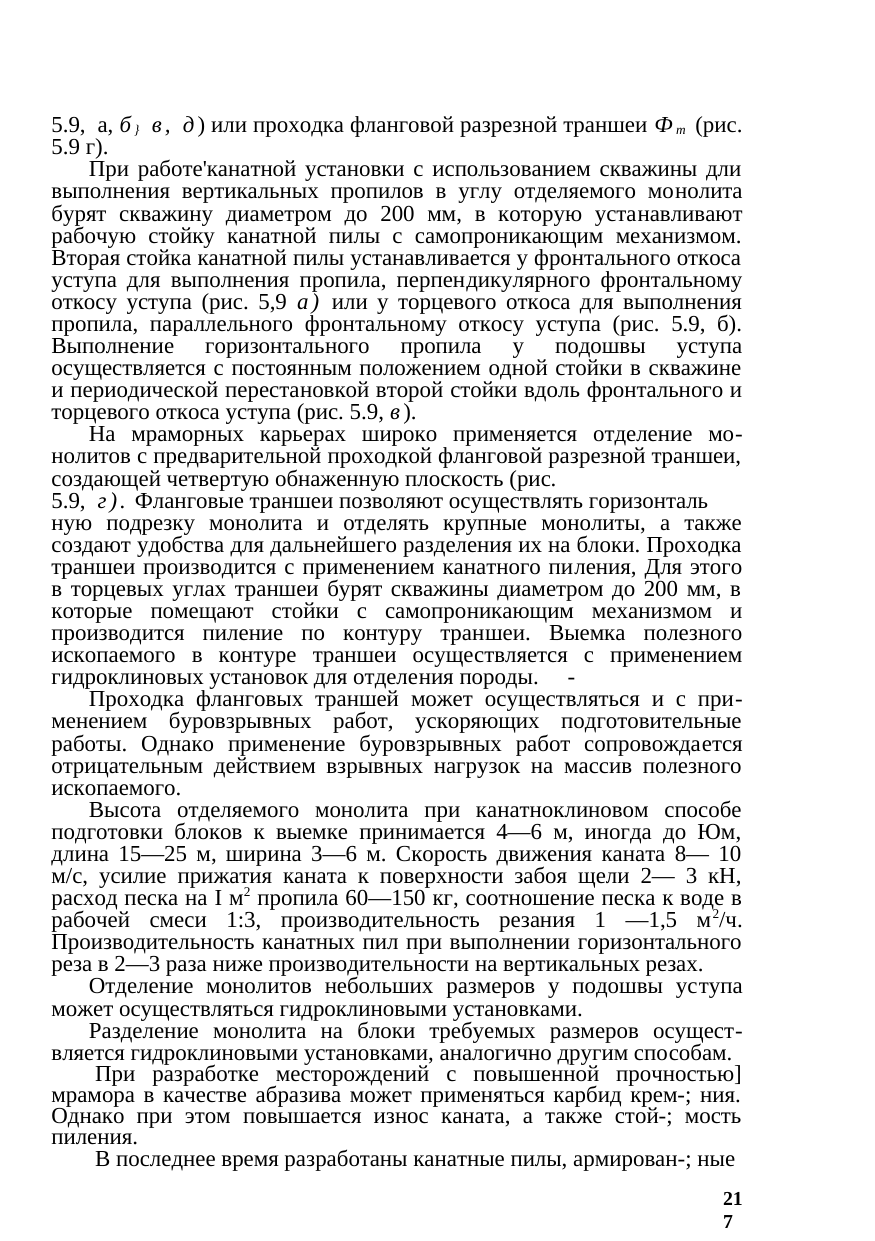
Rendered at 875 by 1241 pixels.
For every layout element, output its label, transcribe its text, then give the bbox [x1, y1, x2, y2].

text Высота отделяемого монолита при канатноклиновом способе подготовки блоков к выемке принимается 4—6 м, иногда до Юм, длина 15—25 м, ширина 3—6 м. Скорость движения каната 8— 10 м/с, усилие прижатия каната к поверхности забоя щели 2— 3 кН, расход песка на I м2 пропила 60—150 кг, соотношение песка к воде в рабочей смеси 1:3, производительность резания 1 —1,5 м2/ч. Производительность канатных пил при выполнении горизонтального реза в 2—3 раза ниже производительности на вертикальных резах. [51, 799, 742, 976]
text Разделение монолита на блоки требуемых размеров осуществляется гидроклиновыми установками, аналогично другим способам. [51, 1020, 742, 1064]
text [51, 1149, 742, 1171]
text При разработке месторождений с повышенной прочностью] мрамора в качестве абразива может применяться карбид крем-; ния. Однако при этом повышается износ каната, а также стой-; мость пиления. [51, 1064, 742, 1149]
text При работе'канатной установки с использованием скважины дли выполнения вертикальных пропилов в углу отделяемого монолита бурят скважину диаметром до 200 мм, в которую устанавливают рабочую стойку канатной пилы с самопроникающим механизмом. Вторая стойка канатной пилы устанавливается у фронтального откоса уступа для выполнения пропила, перпендикулярного фронтальному откосу уступа (рис. 5,9 а) или у торцевого откоса для выполнения пропила, параллельного фронтальному откосу уступа (рис. 5.9, б). Выполнение горизонтального пропила у подошвы уступа осуществляется с постоянным положением одной стойки в скважине и периодической перестановкой второй стойки вдоль фронтального и торцевого откоса уступа (рис. 5.9, в). [51, 159, 742, 424]
text ную подрезку монолита и отделять крупные монолиты, а также создают удобства для дальнейшего разделения их на блоки. Проходка траншеи производится с применением канатного пиления, Для этого в торцевых углах траншеи бурят скважины диаметром до 200 мм, в которые помещают стойки с самопроникающим механизмом и производится пиление по контуру траншеи. Выемка полезного ископаемого в контуре траншеи осуществляется с применением гидроклиновых установок для отделения породы. - [51, 512, 742, 689]
list а, б} в, д) или проходка фланговой разрезной траншеи Фт (рис. 5.9 г). [51, 115, 742, 159]
text Отделение монолитов небольших размеров у подошвы уступа может осуществляться гидроклиновыми установками. [51, 976, 742, 1020]
text Проходка фланговых траншей может осуществляться и с применением буровзрывных работ, ускоряющих подготовительные работы. Однако применение буровзрывных работ сопровождается отрицательным действием взрывных нагрузок на массив полезного ископаемого. [51, 689, 742, 799]
text На мраморных карьерах широко применяется отделение монолитов с предварительной проходкой фланговой разрезной траншеи, создающей четвертую обнаженную плоскость (рис. [51, 424, 742, 490]
list г). Фланговые траншеи позволяют осуществлять горизонталь [51, 490, 742, 512]
